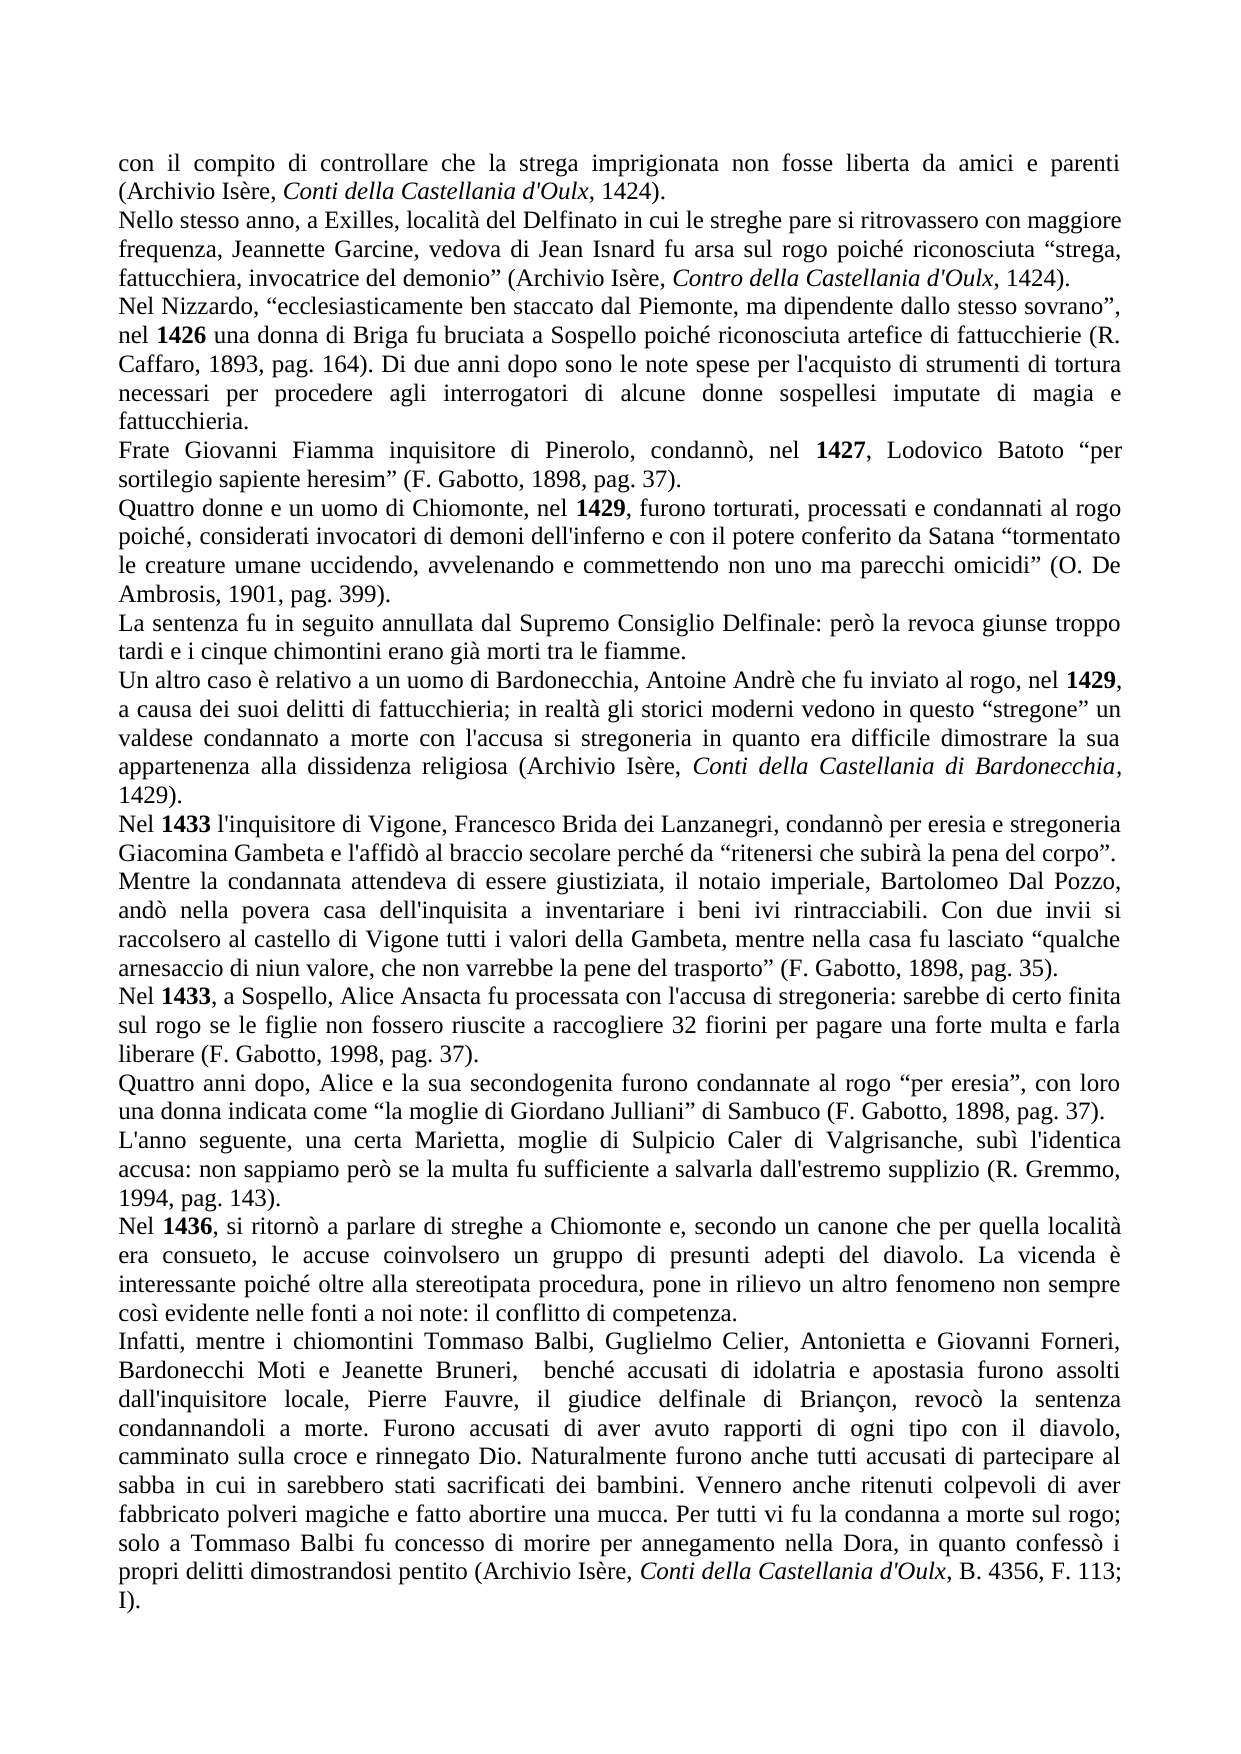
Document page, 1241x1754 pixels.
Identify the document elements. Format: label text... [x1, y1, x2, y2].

text Nel 1433, a Sospello, Alice Ansacta fu processata con l'accusa di stregoneria: sarebbe di certo finita sul rogo se le figlie non fossero riuscite a raccogliere 32 fiorini per pagare una forte multa e farla liberare (F. Gabotto, 1998, pag. 37). [118, 981, 1122, 1068]
text Infatti, mentre i chiomontini Tommaso Balbi, Guglielmo Celier, Antonietta e Giovanni Forneri, Bardonecchi Moti e Jeanette Bruneri, benché accusati di idolatria e apostasia furono assolti dall'inquisitore locale, Pierre Fauvre, il giudice delfinale di Briançon, revocò la sentenza condannandoli a morte. Furono accusati di aver avuto rapporti di ogni tipo con il diavolo, camminato sulla croce e rinnegato Dio. Naturalmente furono anche tutti accusati di partecipare al sabba in cui in sarebbero stati sacrificati dei bambini. Vennero anche ritenuti colpevoli di aver fabbricato polveri magiche e fatto abortire una mucca. Per tutti vi fu la condanna a morte sul rogo; solo a Tommaso Balbi fu concesso di morire per annegamento nella Dora, in quanto confessò i propri delitti dimostrandosi pentito (Archivio Isère, Conti della Castellania d'Oulx, B. 4356, F. 113; I). [118, 1326, 1122, 1614]
text Nel 1433 l'inquisitore di Vigone, Francesco Brida dei Lanzanegri, condannò per eresia e stregoneria Giacomina Gambeta e l'affidò al braccio secolare perché da “ritenersi che subirà la pena del corpo”. [118, 809, 1122, 866]
text L'anno seguente, una certa Marietta, moglie di Sulpicio Caler di Valgrisanche, subì l'identica accusa: non sappiamo però se la multa fu sufficiente a salvarla dall'estremo supplizio (R. Gremmo, 1994, pag. 143). [118, 1125, 1122, 1211]
text Quattro donne e un uomo di Chiomonte, nel 1429, furono torturati, processati e condannati al rogo poiché‚ considerati invocatori di demoni dell'inferno e con il potere conferito da Satana “tormentato le creature umane uccidendo, avvelenando e commettendo non uno ma parecchi omicidi” (O. De Ambrosis, 1901, pag. 399). [118, 493, 1122, 608]
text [118, 148, 1122, 205]
text Nel 1436, si ritornò a parlare di streghe a Chiomonte e, secondo un canone che per quella località era consueto, le accuse coinvolsero un gruppo di presunti adepti del diavolo. La vicenda è interessante poiché oltre alla stereotipata procedura, pone in rilievo un altro fenomeno non sempre così evidente nelle fonti a noi note: il conflitto di competenza. [118, 1211, 1122, 1326]
text La sentenza fu in seguito annullata dal Supremo Consiglio Delfinale: però la revoca giunse troppo tardi e i cinque chimontini erano già morti tra le fiamme. [118, 608, 1122, 665]
text Nel Nizzardo, “ecclesiasticamente ben staccato dal Piemonte, ma dipendente dallo stesso sovrano”, nel 1426 una donna di Briga fu bruciata a Sospello poiché riconosciuta artefice di fattucchierie (R. Caffaro, 1893, pag. 164). Di due anni dopo sono le note spese per l'acquisto di strumenti di tortura necessari per procedere agli interrogatori di alcune donne sospellesi imputate di magia e fattucchieria. [118, 291, 1122, 435]
text Mentre la condannata attendeva di essere giustiziata, il notaio imperiale, Bartolomeo Dal Pozzo, andò nella povera casa dell'inquisita a inventariare i beni ivi rintracciabili. Con due invii si raccolsero al castello di Vigone tutti i valori della Gambeta, mentre nella casa fu lasciato “qualche arnesaccio di niun valore, che non varrebbe la pene del trasporto” (F. Gabotto, 1898, pag. 35). [118, 866, 1122, 981]
text Un altro caso è relativo a un uomo di Bardonecchia, Antoine Andrè che fu inviato al rogo, nel 1429, a causa dei suoi delitti di fattucchieria; in realtà gli storici moderni vedono in questo “stregone” un valdese condannato a morte con l'accusa si stregoneria in quanto era difficile dimostrare la sua appartenenza alla dissidenza religiosa (Archivio Isère, Conti della Castellania di Bardonecchia, 1429). [118, 665, 1122, 809]
text Frate Giovanni Fiamma inquisitore di Pinerolo, condannò, nel 1427, Lodovico Batoto “per sortilegio sapiente heresim” (F. Gabotto, 1898, pag. 37). [118, 435, 1122, 493]
text Nello stesso anno, a Exilles, località del Delfinato in cui le streghe pare si ritrovassero con maggiore frequenza, Jeannette Garcine, vedova di Jean Isnard fu arsa sul rogo poiché riconosciuta “strega, fattucchiera, invocatrice del demonio” (Archivio Isère, Contro della Castellania d'Oulx, 1424). [118, 205, 1122, 291]
text Quattro anni dopo, Alice e la sua secondogenita furono condannate al rogo “per eresia”, con loro una donna indicata come “la moglie di Giordano Julliani” di Sambuco (F. Gabotto, 1898, pag. 37). [118, 1068, 1122, 1125]
